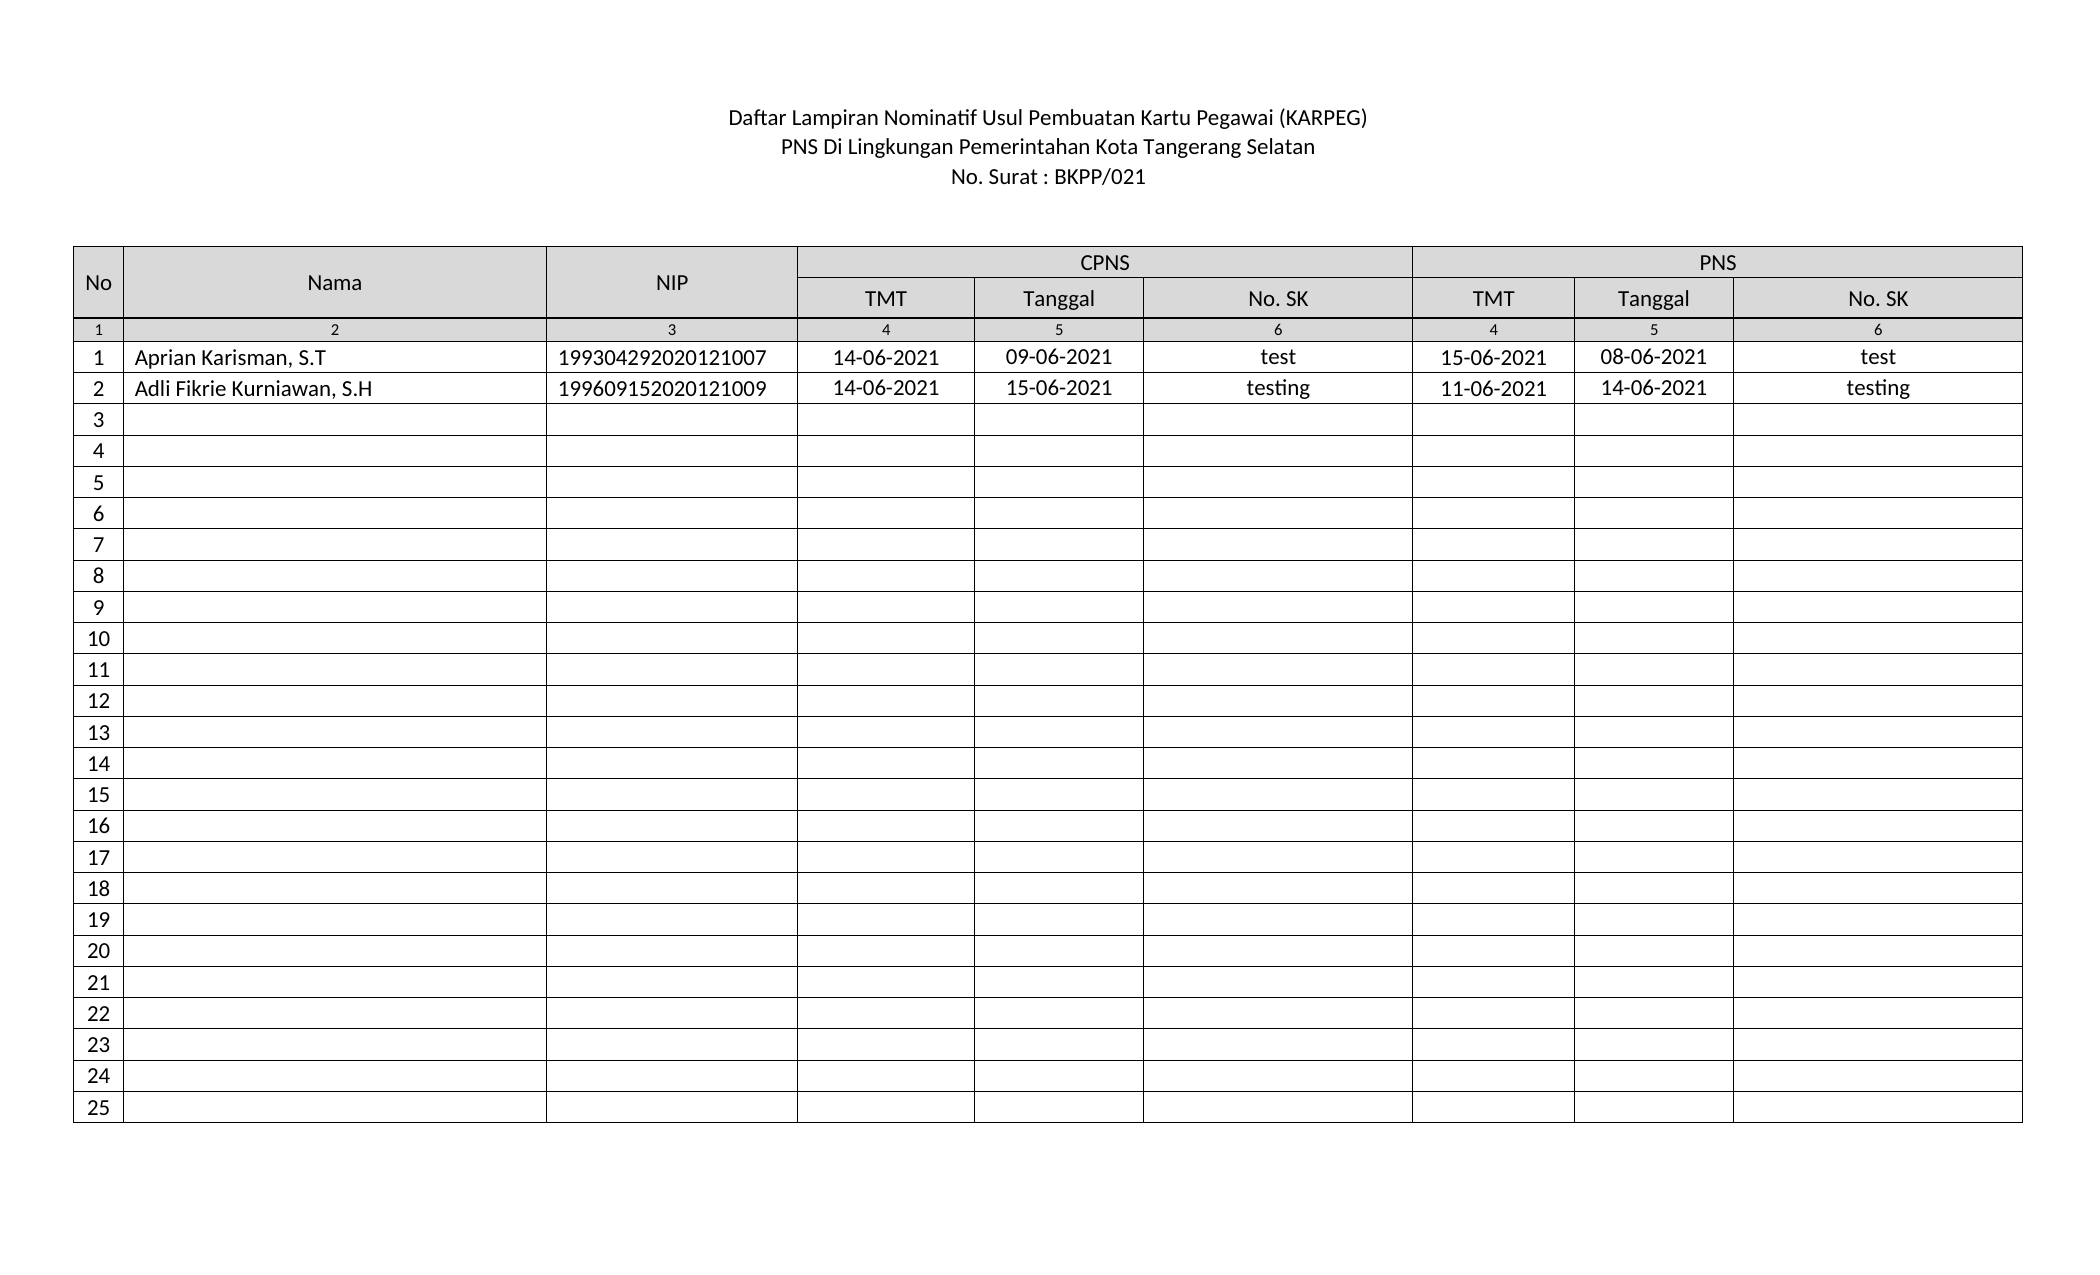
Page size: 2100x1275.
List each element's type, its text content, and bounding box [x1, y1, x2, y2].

table_cell [1734, 592, 2022, 622]
table_cell [975, 1092, 1143, 1122]
table_cell [547, 967, 797, 997]
table_cell 22 [74, 998, 123, 1028]
table_cell [124, 904, 546, 934]
table_cell [975, 529, 1143, 559]
table_cell 4 [1413, 319, 1574, 341]
table_cell 08-06-2021 [1575, 342, 1733, 372]
table_cell 7 [74, 529, 123, 559]
table_cell 17 [74, 842, 123, 872]
table_cell [1575, 717, 1733, 747]
table_cell [975, 686, 1143, 716]
table_cell [124, 936, 546, 966]
table_cell [798, 717, 974, 747]
table_cell [1144, 498, 1412, 528]
table_cell 21 [74, 967, 123, 997]
table_cell 9 [74, 592, 123, 622]
table_cell [124, 1029, 546, 1059]
table_cell PNS [1413, 247, 2022, 277]
table_cell 19 [74, 904, 123, 934]
table_cell [1144, 436, 1412, 466]
table_cell TMT [1413, 278, 1574, 317]
table_cell Tanggal [975, 278, 1143, 317]
table_cell [975, 1061, 1143, 1091]
table_cell [547, 717, 797, 747]
table_cell [547, 561, 797, 591]
table_cell [1413, 561, 1574, 591]
table_cell [798, 436, 974, 466]
table_cell [975, 561, 1143, 591]
table_cell [1575, 529, 1733, 559]
table_cell [1734, 998, 2022, 1028]
table_cell [547, 998, 797, 1028]
table_cell [798, 873, 974, 903]
table_cell NIP [547, 247, 797, 317]
table_cell [798, 967, 974, 997]
table_cell [975, 936, 1143, 966]
table_cell [1575, 811, 1733, 841]
table_cell 199304292020121007 [547, 342, 797, 372]
table_cell [798, 904, 974, 934]
table_cell [1413, 529, 1574, 559]
table_cell [1413, 811, 1574, 841]
table_cell [124, 998, 546, 1028]
table_cell [1734, 779, 2022, 809]
table_cell test [1734, 342, 2022, 372]
table_cell [1734, 467, 2022, 497]
table_cell [1144, 904, 1412, 934]
table_cell [1575, 1061, 1733, 1091]
table_cell [1734, 529, 2022, 559]
table_cell Tanggal [1575, 278, 1733, 317]
table_cell [1734, 842, 2022, 872]
table_cell [547, 842, 797, 872]
table_cell [1734, 561, 2022, 591]
table_cell [1413, 748, 1574, 778]
table_cell [1413, 1092, 1574, 1122]
table_cell [798, 842, 974, 872]
table_cell [1144, 717, 1412, 747]
table_cell 15-06-2021 [1413, 342, 1574, 372]
table_cell [1734, 623, 2022, 653]
table_cell [1144, 561, 1412, 591]
table_cell [1144, 779, 1412, 809]
table_cell [1575, 873, 1733, 903]
table_cell [124, 873, 546, 903]
table_cell [1734, 967, 2022, 997]
table_cell No. SK [1734, 278, 2022, 317]
table_cell [975, 811, 1143, 841]
table_cell [975, 1029, 1143, 1059]
table_cell [124, 529, 546, 559]
table_cell [798, 1061, 974, 1091]
table_cell [975, 904, 1143, 934]
table_cell Nama [124, 247, 546, 317]
table_cell [1144, 1092, 1412, 1122]
table_cell [975, 967, 1143, 997]
table_cell Adli Fikrie Kurniawan, S.H [124, 373, 546, 403]
table_cell [798, 998, 974, 1028]
table_cell test [1144, 342, 1412, 372]
table_cell [1144, 654, 1412, 684]
table_cell 6 [1144, 319, 1412, 341]
table_cell [1734, 1061, 2022, 1091]
table_cell [798, 936, 974, 966]
table_cell [124, 498, 546, 528]
table_cell [1144, 592, 1412, 622]
table_cell [547, 592, 797, 622]
table_cell [124, 436, 546, 466]
table_cell [1413, 1029, 1574, 1059]
table_cell 15 [74, 779, 123, 809]
table_cell [1413, 998, 1574, 1028]
table_cell [547, 748, 797, 778]
table_cell [124, 1092, 546, 1122]
table_cell [547, 779, 797, 809]
table_cell [1575, 498, 1733, 528]
table_cell [124, 717, 546, 747]
table_cell [798, 1092, 974, 1122]
table_cell [1413, 842, 1574, 872]
table_cell Aprian Karisman, S.T [124, 342, 546, 372]
table_cell 11 [74, 654, 123, 684]
table_cell [798, 561, 974, 591]
table_cell 18 [74, 873, 123, 903]
table_cell 14-06-2021 [1575, 373, 1733, 403]
table_cell [547, 1029, 797, 1059]
table_cell [1144, 998, 1412, 1028]
table_cell [124, 561, 546, 591]
table_cell 16 [74, 811, 123, 841]
table_cell [975, 779, 1143, 809]
table_cell [124, 811, 546, 841]
table_cell [1144, 748, 1412, 778]
table_cell [1575, 623, 1733, 653]
table_cell [1413, 1061, 1574, 1091]
table_cell [124, 748, 546, 778]
table_cell [547, 467, 797, 497]
table_cell [547, 623, 797, 653]
table_cell [124, 623, 546, 653]
table_cell [124, 404, 546, 434]
table_cell [1575, 904, 1733, 934]
table_cell [975, 592, 1143, 622]
table_cell [1413, 654, 1574, 684]
table_cell PNS Di Lingkungan Pemerintahan Kota Tangerang Selatan [74, 131, 2023, 162]
table_cell 3 [74, 404, 123, 434]
table_cell [1575, 936, 1733, 966]
table_cell [124, 686, 546, 716]
table_cell 23 [74, 1029, 123, 1059]
table_cell [975, 998, 1143, 1028]
table_cell [1734, 1092, 2022, 1122]
table_cell [1413, 467, 1574, 497]
table_cell [124, 467, 546, 497]
table_cell [1144, 1029, 1412, 1059]
table_cell [798, 1029, 974, 1059]
table_cell [1734, 436, 2022, 466]
table_cell [798, 748, 974, 778]
table_cell [547, 1092, 797, 1122]
table_cell [975, 717, 1143, 747]
table_cell [1413, 717, 1574, 747]
table_cell [547, 404, 797, 434]
table_cell 09-06-2021 [975, 342, 1143, 372]
table_cell 5 [74, 467, 123, 497]
table_cell [1575, 967, 1733, 997]
table_cell [975, 436, 1143, 466]
table_cell [975, 498, 1143, 528]
table_cell [1575, 1092, 1733, 1122]
table_cell 13 [74, 717, 123, 747]
table_cell [798, 498, 974, 528]
table_cell [547, 436, 797, 466]
table_cell 15-06-2021 [975, 373, 1143, 403]
table_cell 2 [74, 373, 123, 403]
table_cell CPNS [798, 247, 1412, 277]
table_cell [1144, 404, 1412, 434]
table_cell [1734, 811, 2022, 841]
table_cell [1144, 811, 1412, 841]
table_cell [798, 779, 974, 809]
table_cell [975, 623, 1143, 653]
table_cell [547, 936, 797, 966]
table_cell [1575, 467, 1733, 497]
table_cell 4 [798, 319, 974, 341]
table_cell 11-06-2021 [1413, 373, 1574, 403]
table_cell 14 [74, 748, 123, 778]
table_cell 1 [74, 319, 123, 341]
table_cell [975, 467, 1143, 497]
table_cell [547, 811, 797, 841]
table_cell [1413, 498, 1574, 528]
table_cell [975, 654, 1143, 684]
table_cell [975, 873, 1143, 903]
table_cell [1575, 842, 1733, 872]
table_cell [1734, 1029, 2022, 1059]
table_cell [1575, 748, 1733, 778]
table_cell [1413, 779, 1574, 809]
table_cell 12 [74, 686, 123, 716]
table_cell [124, 842, 546, 872]
table_cell [798, 529, 974, 559]
table_cell [124, 779, 546, 809]
table_cell [1734, 686, 2022, 716]
table_cell [798, 404, 974, 434]
table_cell No. SK [1144, 278, 1412, 317]
table_cell [1144, 529, 1412, 559]
table_cell [547, 654, 797, 684]
table_cell [798, 811, 974, 841]
table_header Daftar Lampiran Nominatif Usul Pembuatan Kartu Pegawai (KARPEG) [74, 75, 2023, 131]
table_cell [1734, 748, 2022, 778]
table_cell [1413, 436, 1574, 466]
table_cell [1413, 967, 1574, 997]
table_cell [547, 873, 797, 903]
table_cell [798, 686, 974, 716]
table_cell [975, 842, 1143, 872]
table_cell [547, 1061, 797, 1091]
table_cell 20 [74, 936, 123, 966]
table_cell 14-06-2021 [798, 373, 974, 403]
table_cell [1144, 623, 1412, 653]
table_cell [1144, 467, 1412, 497]
table_cell testing [1144, 373, 1412, 403]
table_cell TMT [798, 278, 974, 317]
table_cell 5 [975, 319, 1143, 341]
table_cell [798, 592, 974, 622]
table_cell [1575, 654, 1733, 684]
table_cell 199609152020121009 [547, 373, 797, 403]
table_cell 10 [74, 623, 123, 653]
table_cell [547, 498, 797, 528]
table_cell [1144, 842, 1412, 872]
table_cell [124, 1061, 546, 1091]
table_cell 5 [1575, 319, 1733, 341]
table_cell 25 [74, 1092, 123, 1122]
table_cell [124, 967, 546, 997]
table_cell [1413, 592, 1574, 622]
table_cell [1413, 936, 1574, 966]
table_cell [547, 904, 797, 934]
table_cell [798, 467, 974, 497]
table_cell [1734, 498, 2022, 528]
table_cell [124, 654, 546, 684]
table_cell [1413, 404, 1574, 434]
table_cell [798, 654, 974, 684]
table_cell [124, 592, 546, 622]
table_cell 6 [1734, 319, 2022, 341]
table_cell [1734, 404, 2022, 434]
table_cell 24 [74, 1061, 123, 1091]
table_cell [1413, 904, 1574, 934]
table_cell [1575, 592, 1733, 622]
table_cell [1575, 404, 1733, 434]
table_cell 2 [124, 319, 546, 341]
table_cell [1144, 873, 1412, 903]
table_cell [1575, 998, 1733, 1028]
table_cell [547, 529, 797, 559]
table_cell [1734, 654, 2022, 684]
table_cell 8 [74, 561, 123, 591]
table_cell [1144, 936, 1412, 966]
table_cell [1144, 967, 1412, 997]
table_cell [1575, 686, 1733, 716]
table_cell testing [1734, 373, 2022, 403]
table_cell [1575, 436, 1733, 466]
table_cell [975, 404, 1143, 434]
table_cell [1734, 717, 2022, 747]
table_cell [1413, 686, 1574, 716]
table_cell No. Surat : BKPP/021 [74, 162, 2023, 246]
table_cell 3 [547, 319, 797, 341]
table_cell 1 [74, 342, 123, 372]
table_cell [547, 686, 797, 716]
table_cell [1734, 936, 2022, 966]
table_cell [1144, 1061, 1412, 1091]
table_cell [1734, 904, 2022, 934]
table_cell [798, 623, 974, 653]
table_cell [1734, 873, 2022, 903]
table_cell [1575, 779, 1733, 809]
table_cell [975, 748, 1143, 778]
table_cell 6 [74, 498, 123, 528]
table_cell [1413, 873, 1574, 903]
table_cell [1413, 623, 1574, 653]
table_cell [1575, 1029, 1733, 1059]
table_cell [1144, 686, 1412, 716]
table_cell [1575, 561, 1733, 591]
table_cell 4 [74, 436, 123, 466]
table_cell 14-06-2021 [798, 342, 974, 372]
table_cell No [74, 247, 123, 317]
